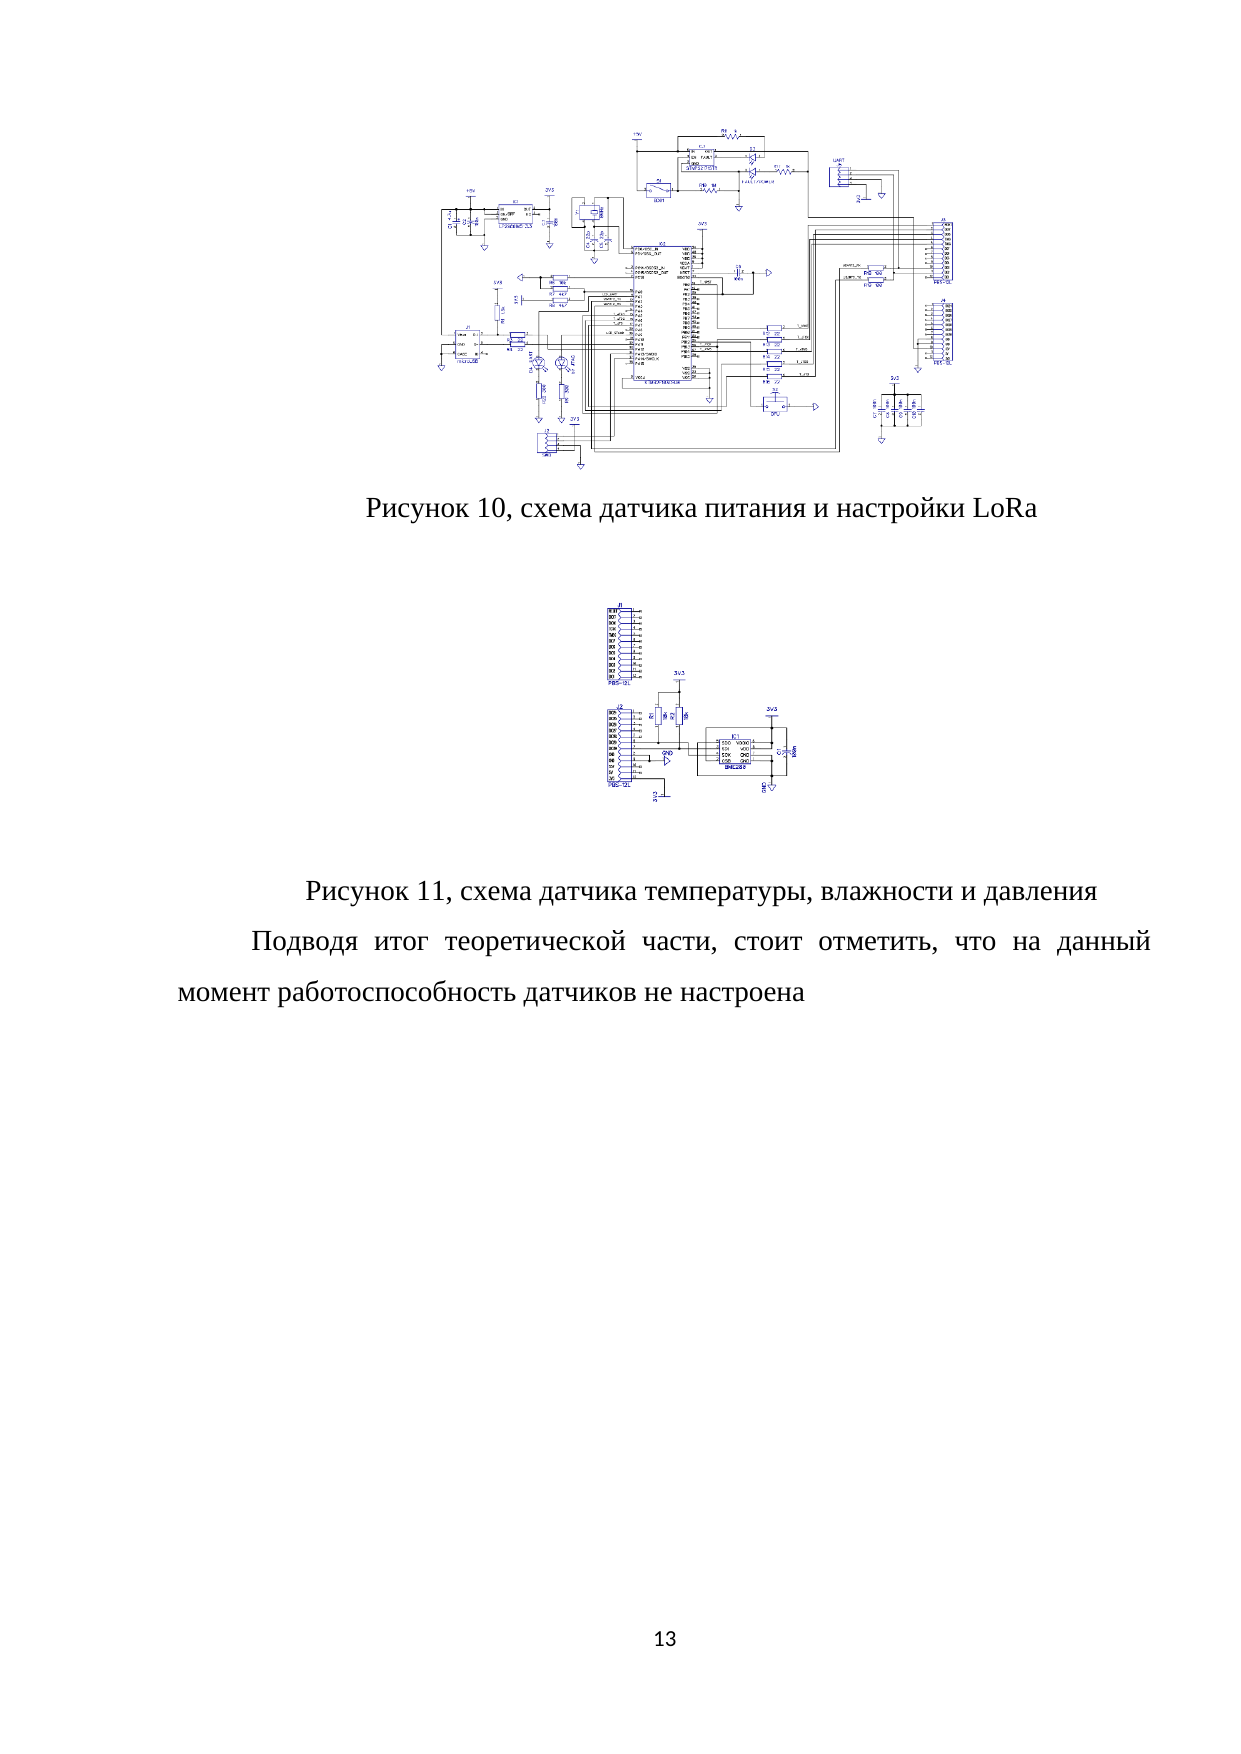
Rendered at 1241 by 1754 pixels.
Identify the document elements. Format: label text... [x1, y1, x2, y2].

text Рисунок 10, схема датчика питания и настройки LoRa [177, 490, 1152, 523]
picture [567, 590, 836, 860]
picture [403, 118, 999, 476]
text Рисунок 11, схема датчика температуры, влажности и давления [177, 873, 1152, 907]
text Подводя итог теоретической части, стоит отметить, что на данный момент работоспособность датчиков не настроена [177, 923, 1152, 1007]
